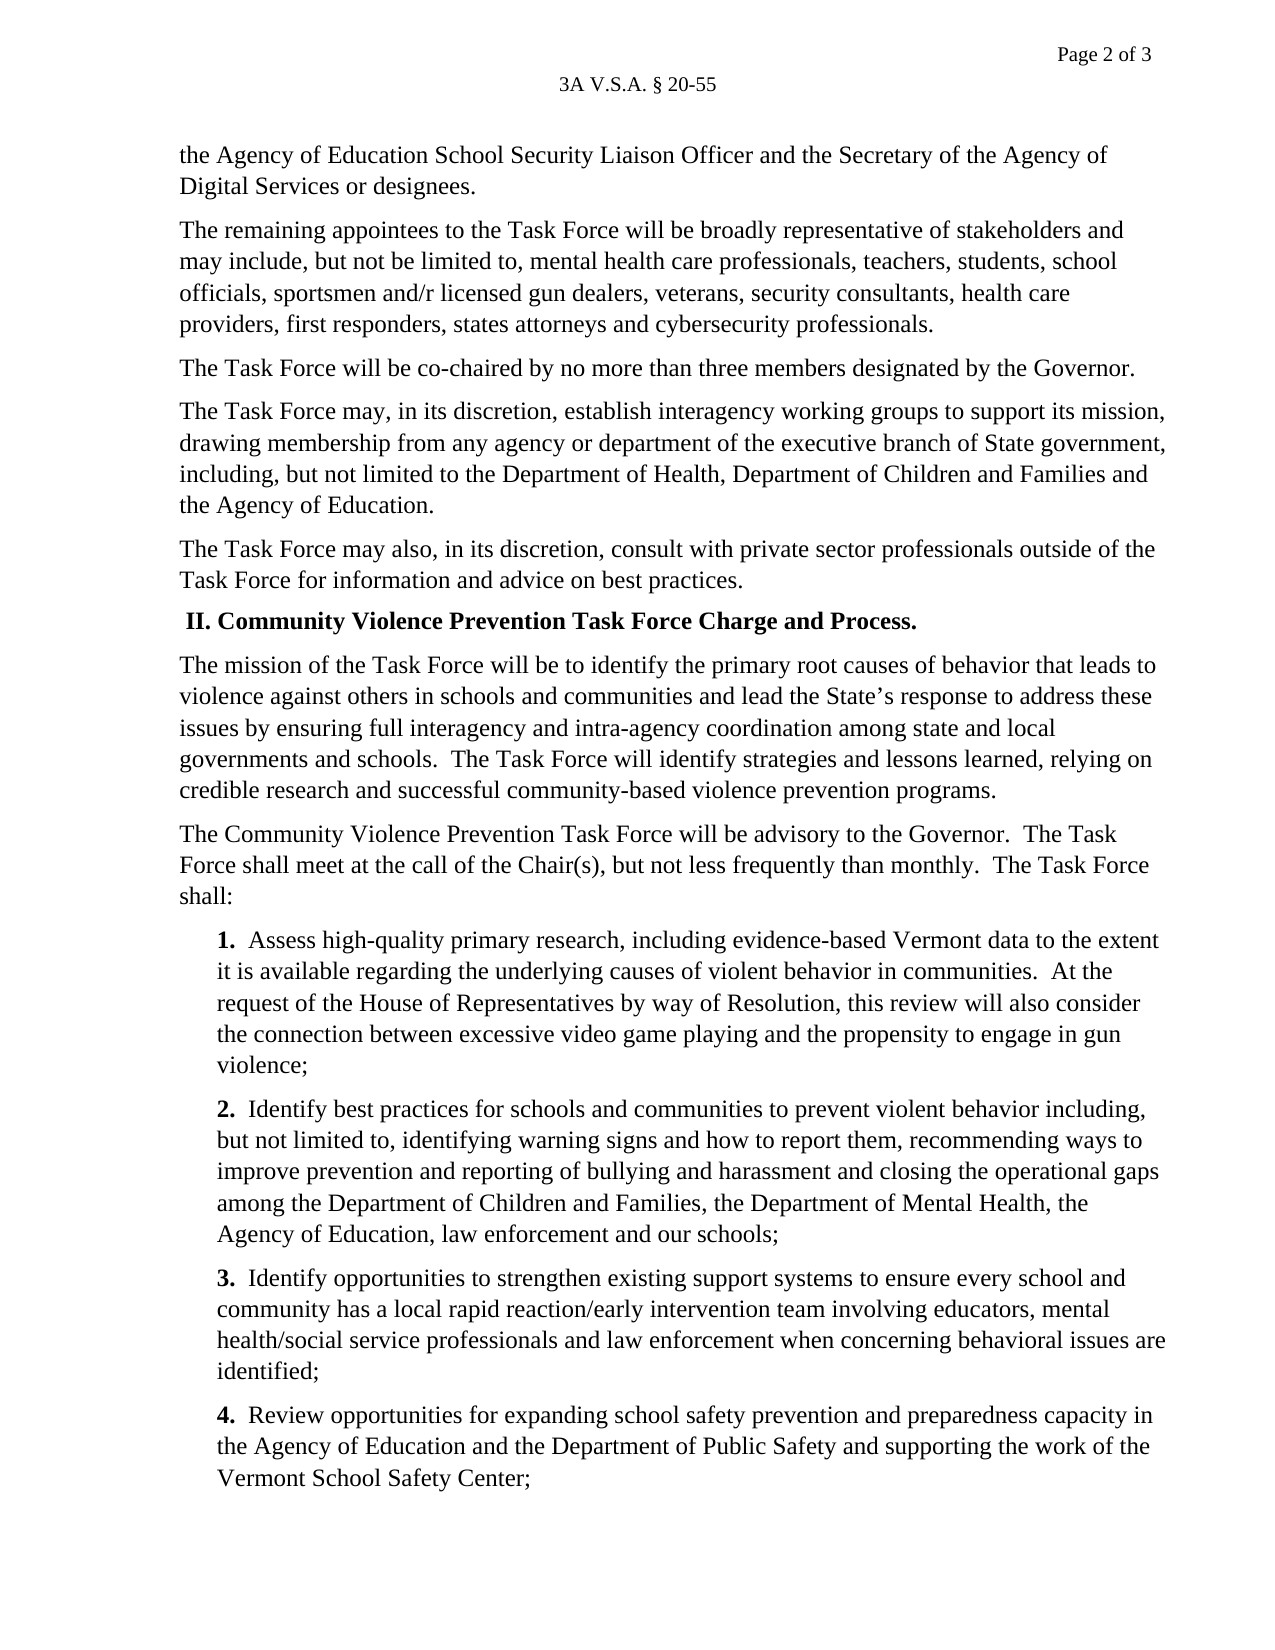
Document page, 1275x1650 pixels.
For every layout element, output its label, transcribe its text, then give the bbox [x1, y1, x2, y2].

text 2. Identify best practices for schools and communities to prevent violent behavior including, but not limited to, identifying warning signs and how to report them, recommending ways to improve prevention and reporting of bullying and harassment and closing the operational gaps among the Department of Children and Families, the Department of Mental Health, the Agency of Education, law enforcement and our schools; [217, 1091, 1171, 1248]
text 4. Review opportunities for expanding school safety prevention and preparedness capacity in the Agency of Education and the Department of Public Safety and supporting the work of the Vermont School Safety Center; [217, 1398, 1171, 1491]
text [179, 138, 1171, 200]
text 3. Identify opportunities to strengthen existing support systems to ensure every school and community has a local rapid reaction/early intervention team involving educators, mental health/social service professionals and law enforcement when concerning behavioral issues are identified; [217, 1260, 1171, 1385]
text The Task Force will be co-chaired by no more than three members designated by the Governor. [179, 350, 1171, 381]
text 1. Assess high-quality primary research, including evidence-based Vermont data to the extent it is available regarding the underlying causes of violent behavior in communities. At the request of the House of Representatives by way of Resolution, this review will also consider the connection between excessive video game playing and the propensity to engage in gun violence; [217, 923, 1171, 1079]
text The remaining appointees to the Task Force will be broadly representative of stakeholders and may include, but not be limited to, mental health care professionals, teachers, students, school officials, sportsmen and/r licensed gun dealers, veterans, security consultants, health care providers, first responders, states attorneys and cybersecurity professionals. [179, 213, 1171, 338]
text The Task Force may, in its discretion, establish interagency working groups to support its mission, drawing membership from any agency or department of the executive branch of State government, including, but not limited to the Department of Health, Department of Children and Families and the Agency of Education. [179, 394, 1171, 519]
text The Community Violence Prevention Task Force will be advisory to the Governor. The Task Force shall meet at the call of the Chair(s), but not less frequently than monthly. The Task Force shall: [179, 816, 1171, 910]
text II. Community Violence Prevention Task Force Charge and Process. [179, 606, 1171, 635]
text The mission of the Task Force will be to identify the primary root causes of behavior that leads to violence against others in schools and communities and lead the State’s response to address these issues by ensuring full interagency and intra-agency coordination among state and local governments and schools. The Task Force will identify strategies and lessons learned, relying on credible research and successful community-based violence prevention programs. [179, 648, 1171, 804]
text The Task Force may also, in its discretion, consult with private sector professionals outside of the Task Force for information and advice on best practices. [179, 531, 1171, 594]
